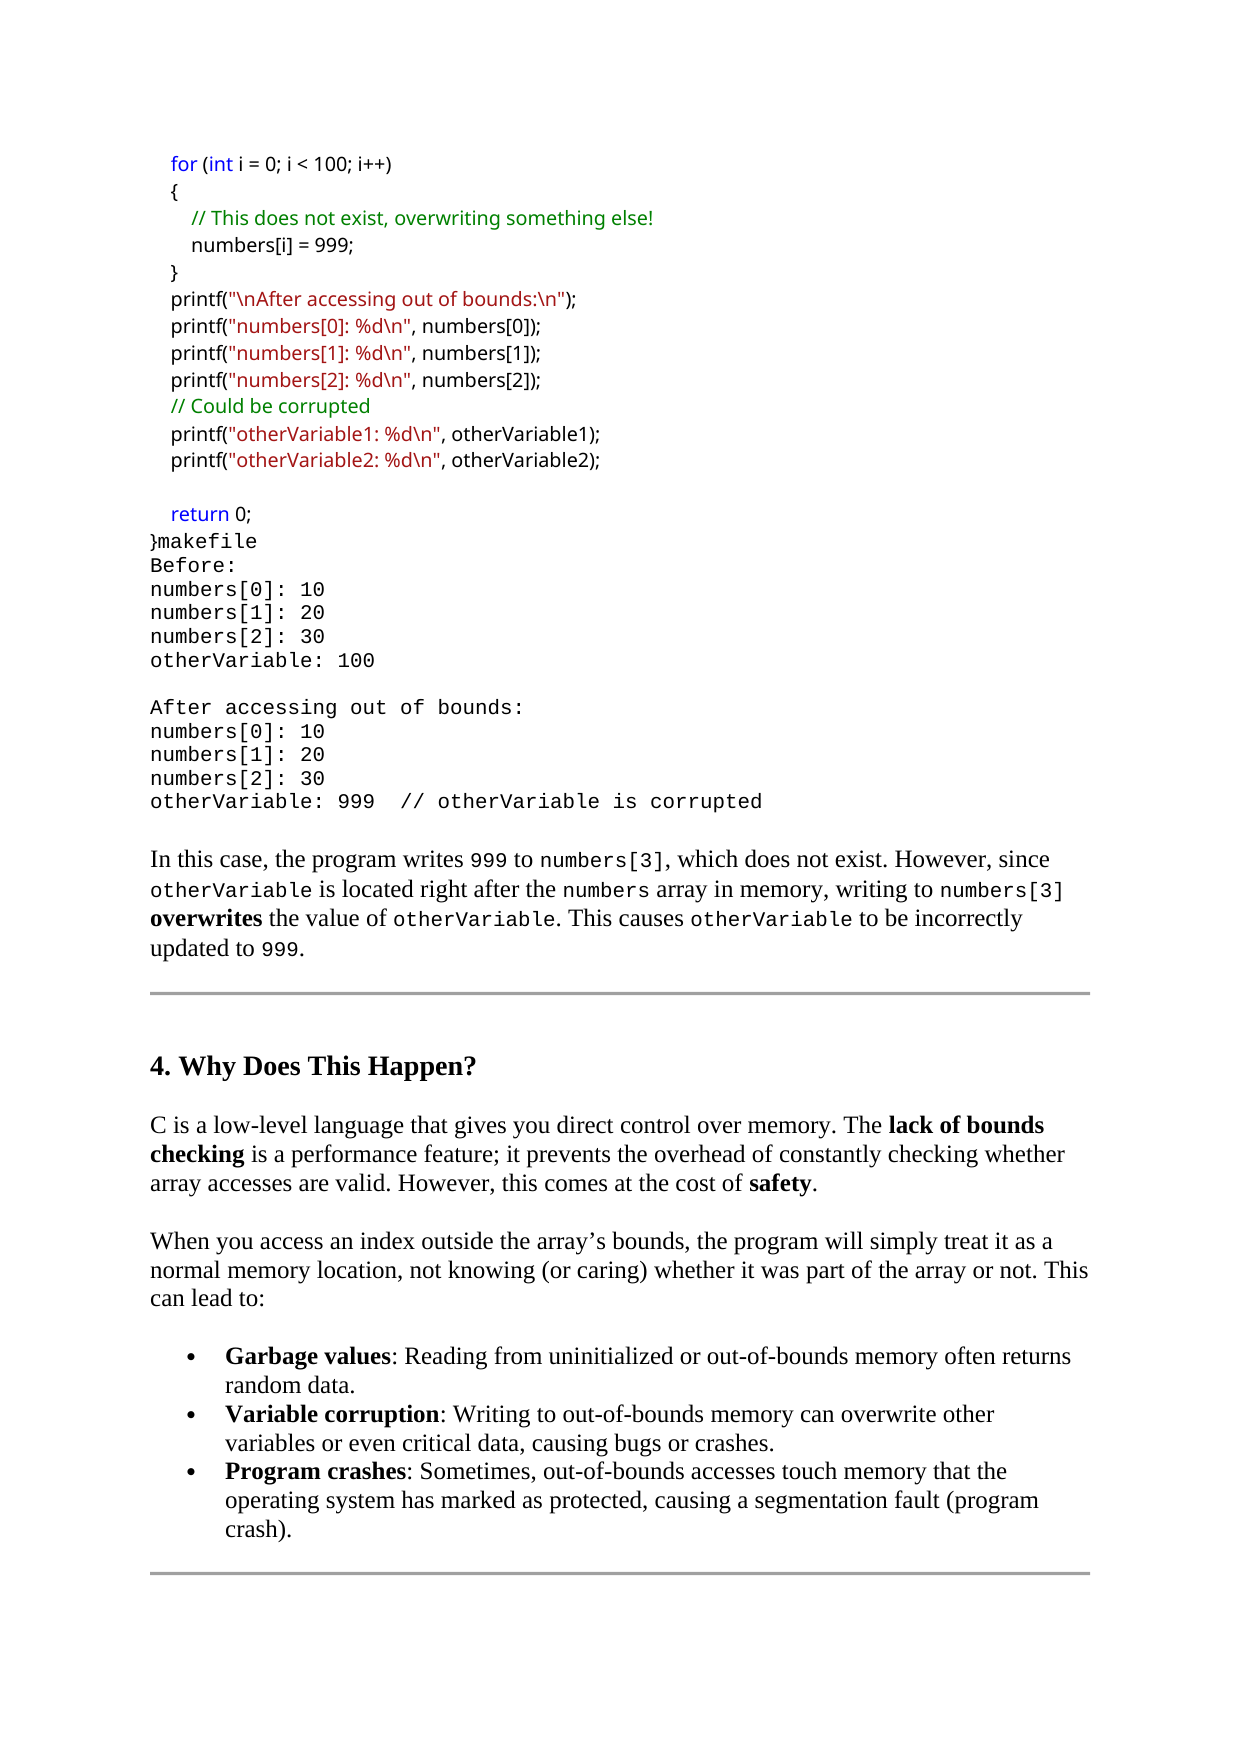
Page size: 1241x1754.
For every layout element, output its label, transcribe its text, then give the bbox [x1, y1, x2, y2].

text otherVariable: 100 [150, 650, 1090, 673]
text When you access an index outside the array’s bounds, the program will simply treat it as a normal memory location, not knowing (or caring) whether it was part of the array or not. This can lead to: [150, 1226, 1090, 1312]
text { [150, 177, 1090, 204]
text Before: [150, 555, 1090, 579]
text printf("numbers[1]: %d\n", numbers[1]); [150, 339, 1090, 366]
text }makefile [150, 528, 1090, 555]
list Variable corruption: Writing to out-of-bounds memory can overwrite other variables or even critical data, causing bugs or crashes. [187, 1399, 1090, 1456]
text C is a low-level language that gives you direct control over memory. The lack of bounds checking is a performance feature; it prevents the overhead of constantly checking whether array accesses are valid. However, this comes at the cost of safety. [150, 1111, 1090, 1197]
text 4. Why Does This Happen? [150, 1049, 1090, 1081]
text printf("numbers[0]: %d\n", numbers[0]); [150, 312, 1090, 339]
text numbers[1]: 20 [150, 602, 1090, 626]
text printf("numbers[2]: %d\n", numbers[2]); [150, 366, 1090, 393]
text // Could be corrupted [150, 393, 1090, 420]
text numbers[2]: 30 [150, 768, 1090, 792]
list Program crashes: Sometimes, out-of-bounds accesses touch memory that the operating system has marked as protected, causing a segmentation fault (program crash). [187, 1456, 1090, 1543]
list Garbage values: Reading from uninitialized or out-of-bounds memory often returns random data. [187, 1341, 1090, 1399]
text numbers[0]: 10 [150, 579, 1090, 602]
text } [150, 258, 1090, 285]
text for (int i = 0; i < 100; i++) [150, 150, 1090, 177]
text numbers[0]: 10 [150, 721, 1090, 744]
text printf("\nAfter accessing out of bounds:\n"); [150, 285, 1090, 312]
text numbers[2]: 30 [150, 626, 1090, 650]
text // This does not exist, overwriting something else! [150, 204, 1090, 231]
text After accessing out of bounds: [150, 697, 1090, 721]
text printf("otherVariable2: %d\n", otherVariable2); [150, 447, 1090, 474]
text return 0; [150, 501, 1090, 528]
text numbers[1]: 20 [150, 744, 1090, 768]
text otherVariable: 999 // otherVariable is corrupted [150, 792, 1090, 815]
text printf("otherVariable1: %d\n", otherVariable1); [150, 420, 1090, 447]
text In this case, the program writes 999 to numbers[3], which does not exist. However, since otherVariable is located right after the numbers array in memory, writing to numbers[3] overwrites the value of otherVariable. This causes otherVariable to be incorrectly updated to 999. [150, 844, 1090, 963]
text numbers[i] = 999; [150, 231, 1090, 258]
